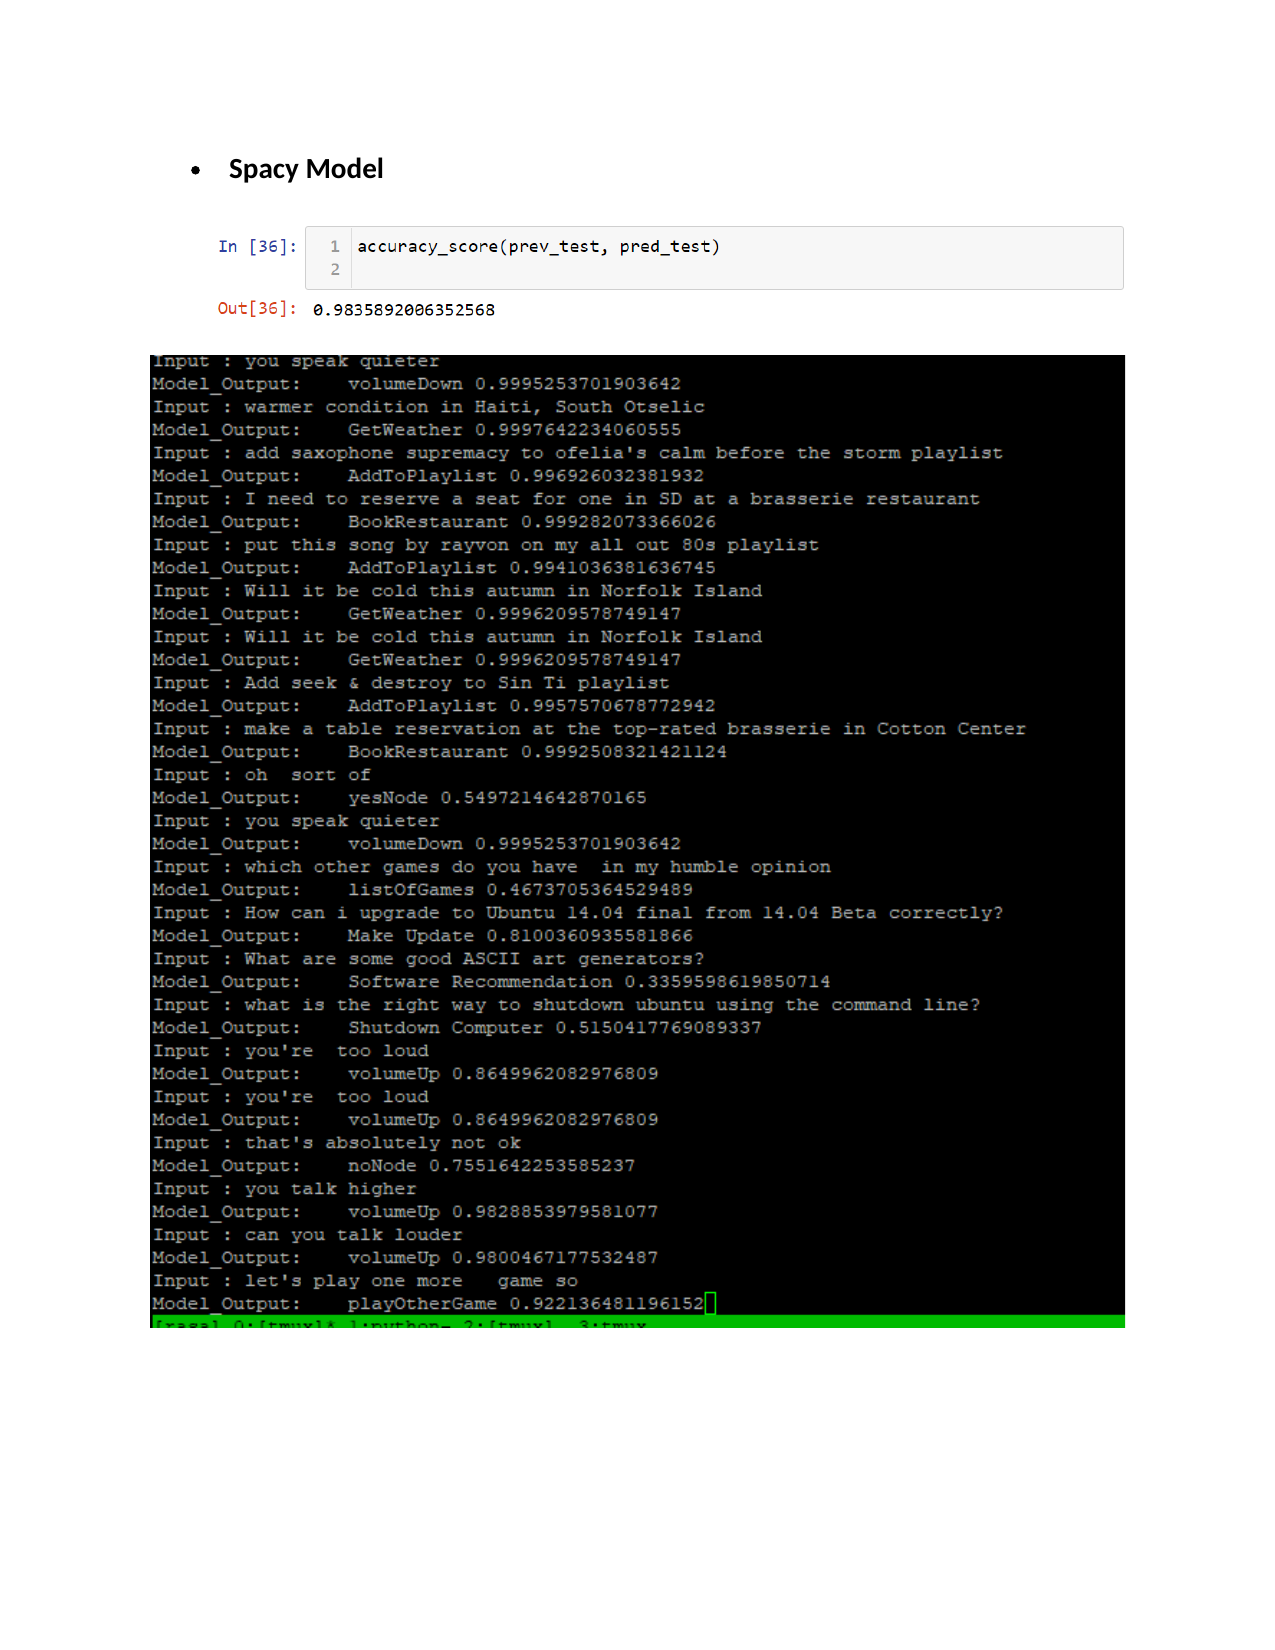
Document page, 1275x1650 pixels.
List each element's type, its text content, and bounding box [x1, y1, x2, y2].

list Spacy Model [191, 150, 1125, 186]
picture [150, 355, 1125, 1328]
picture [150, 211, 1125, 331]
